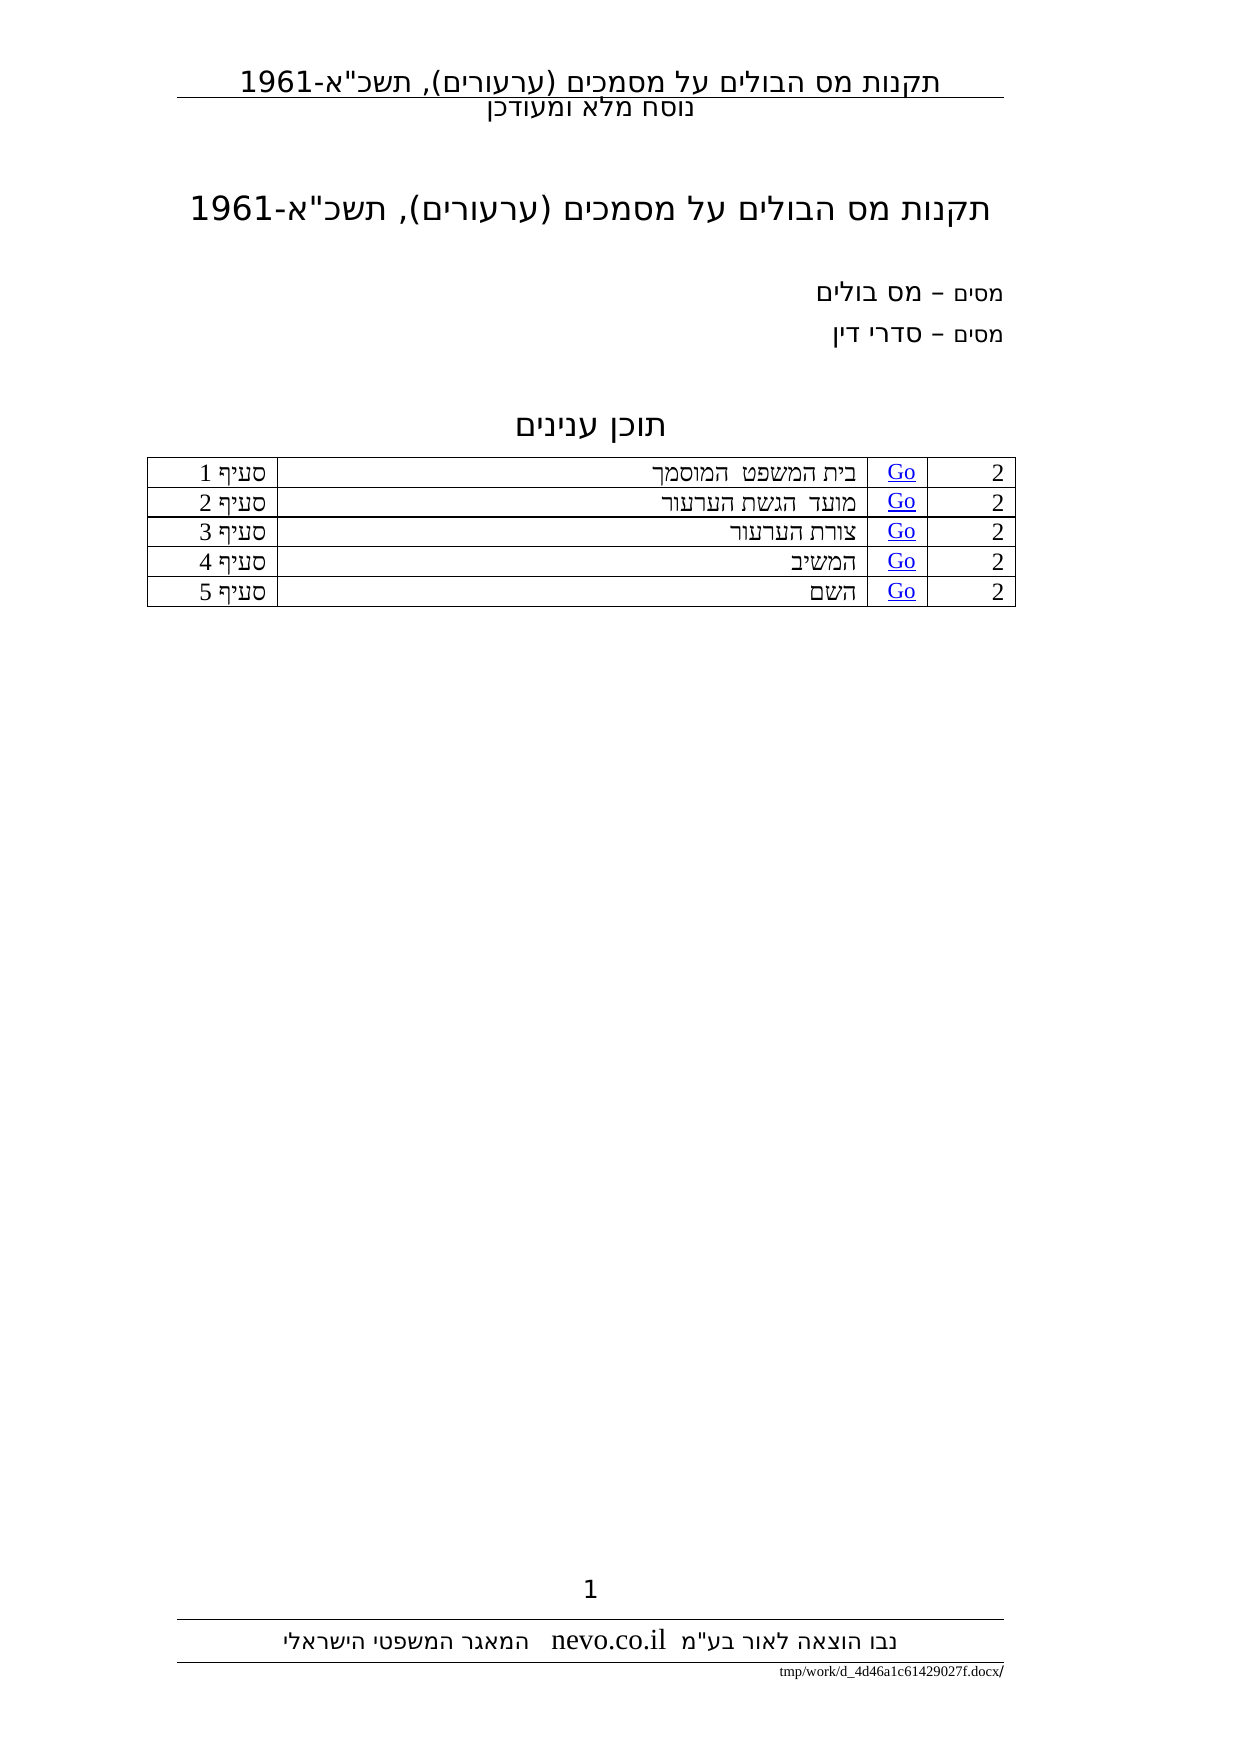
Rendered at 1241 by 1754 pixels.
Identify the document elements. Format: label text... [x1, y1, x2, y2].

table_cell סעיף 4 [148, 547, 277, 576]
table_header סעיף 1 [148, 458, 277, 487]
table_cell 2 [928, 488, 1015, 516]
table_cell Go [868, 518, 927, 546]
table_cell סעיף 2 [148, 488, 277, 516]
table_cell סעיף 5 [148, 577, 277, 606]
table_cell סעיף 3 [148, 518, 277, 546]
table_cell 2 [928, 518, 1015, 546]
table_cell Go [868, 547, 927, 576]
table_cell Go [868, 488, 927, 516]
table_cell המשיב [278, 547, 867, 576]
table_cell מועד הגשת הערעור [278, 488, 867, 516]
text מסים – סדרי דין [59, 318, 1004, 349]
table_header בית המשפט המוסמך [278, 458, 867, 487]
table_cell Go [868, 577, 927, 606]
table_header Go [868, 458, 927, 487]
table_cell השם [278, 577, 867, 606]
table_cell צורת הערעור [278, 518, 867, 546]
table_cell 2 [928, 547, 1015, 576]
table_cell 2 [928, 577, 1015, 606]
text מסים – מס בולים [59, 276, 1004, 307]
text תוכן ענינים [177, 405, 1004, 444]
text תקנות מס הבולים על מסמכים (ערעורים), תשכ"א-1961 [177, 189, 1004, 228]
table_header 2 [928, 458, 1015, 487]
